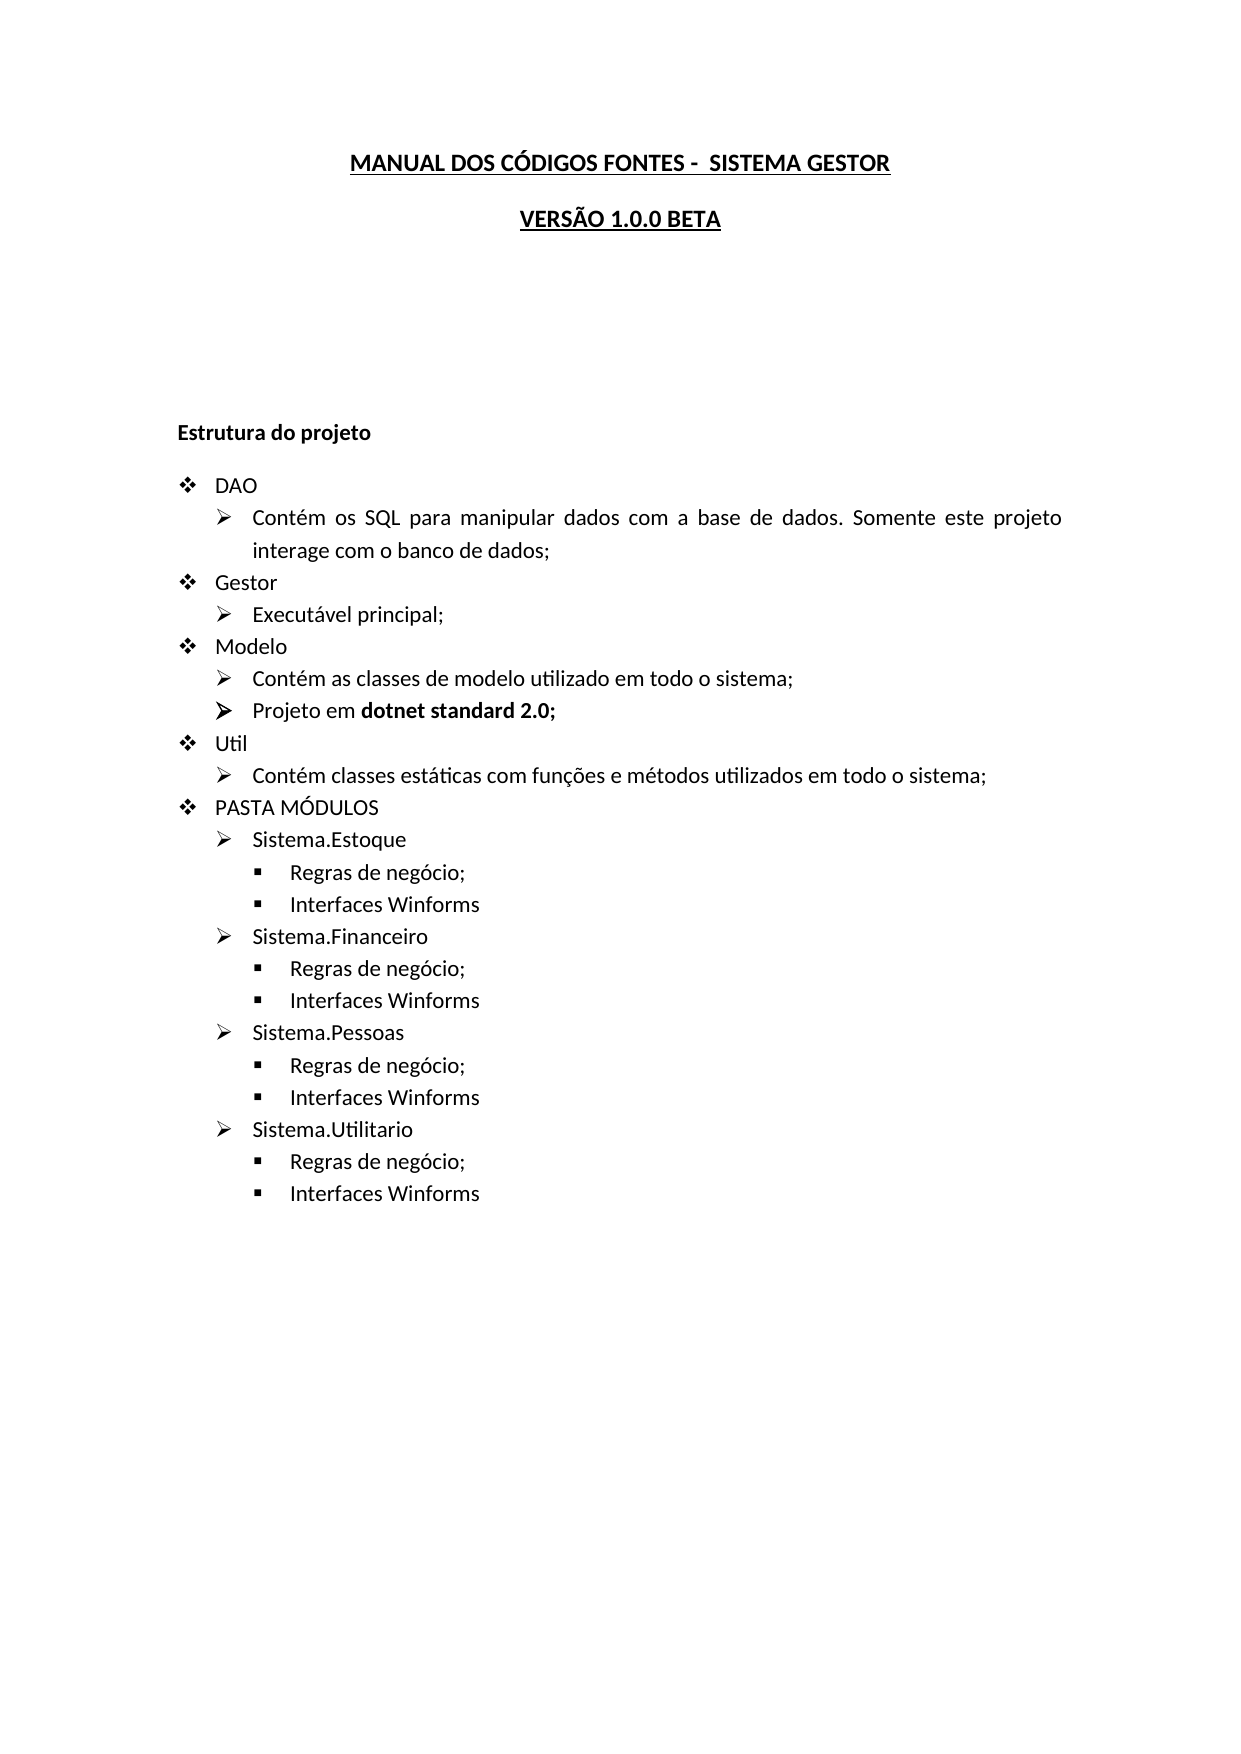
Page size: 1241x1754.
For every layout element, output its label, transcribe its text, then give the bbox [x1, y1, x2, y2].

list Regras de negócio; [252, 858, 1063, 886]
list DAO [177, 471, 1063, 499]
list Interfaces Winforms [252, 986, 1063, 1014]
list Interfaces Winforms [252, 890, 1063, 918]
list Sistema.Financeiro [215, 922, 1063, 950]
list Sistema.Pessoas [215, 1018, 1063, 1047]
list Contém as classes de modelo utilizado em todo o sistema; [215, 664, 1063, 692]
list Executável principal; [215, 600, 1063, 628]
list PASTA MÓDULOS [177, 793, 1063, 821]
text Estrutura do projeto [177, 418, 1063, 446]
list Gestor [177, 568, 1063, 596]
list Interfaces Winforms [252, 1179, 1063, 1207]
list Sistema.Utilitario [215, 1115, 1063, 1143]
text MANUAL DOS CÓDIGOS FONTES - SISTEMA GESTOR [177, 148, 1063, 178]
list Projeto em dotnet standard 2.0; [215, 697, 1063, 725]
list Interfaces Winforms [252, 1083, 1063, 1111]
list Modelo [177, 632, 1063, 660]
list Contém classes estáticas com funções e métodos utilizados em todo o sistema; [215, 761, 1063, 789]
list Util [177, 729, 1063, 757]
list Regras de negócio; [252, 1147, 1063, 1175]
list Contém os SQL para manipular dados com a base de dados. Somente este projeto interage com o banco de dados; [215, 503, 1063, 564]
list Regras de negócio; [252, 1051, 1063, 1079]
text VERSÃO 1.0.0 BETA [177, 203, 1063, 234]
list Regras de negócio; [252, 954, 1063, 982]
list Sistema.Estoque [215, 825, 1063, 853]
